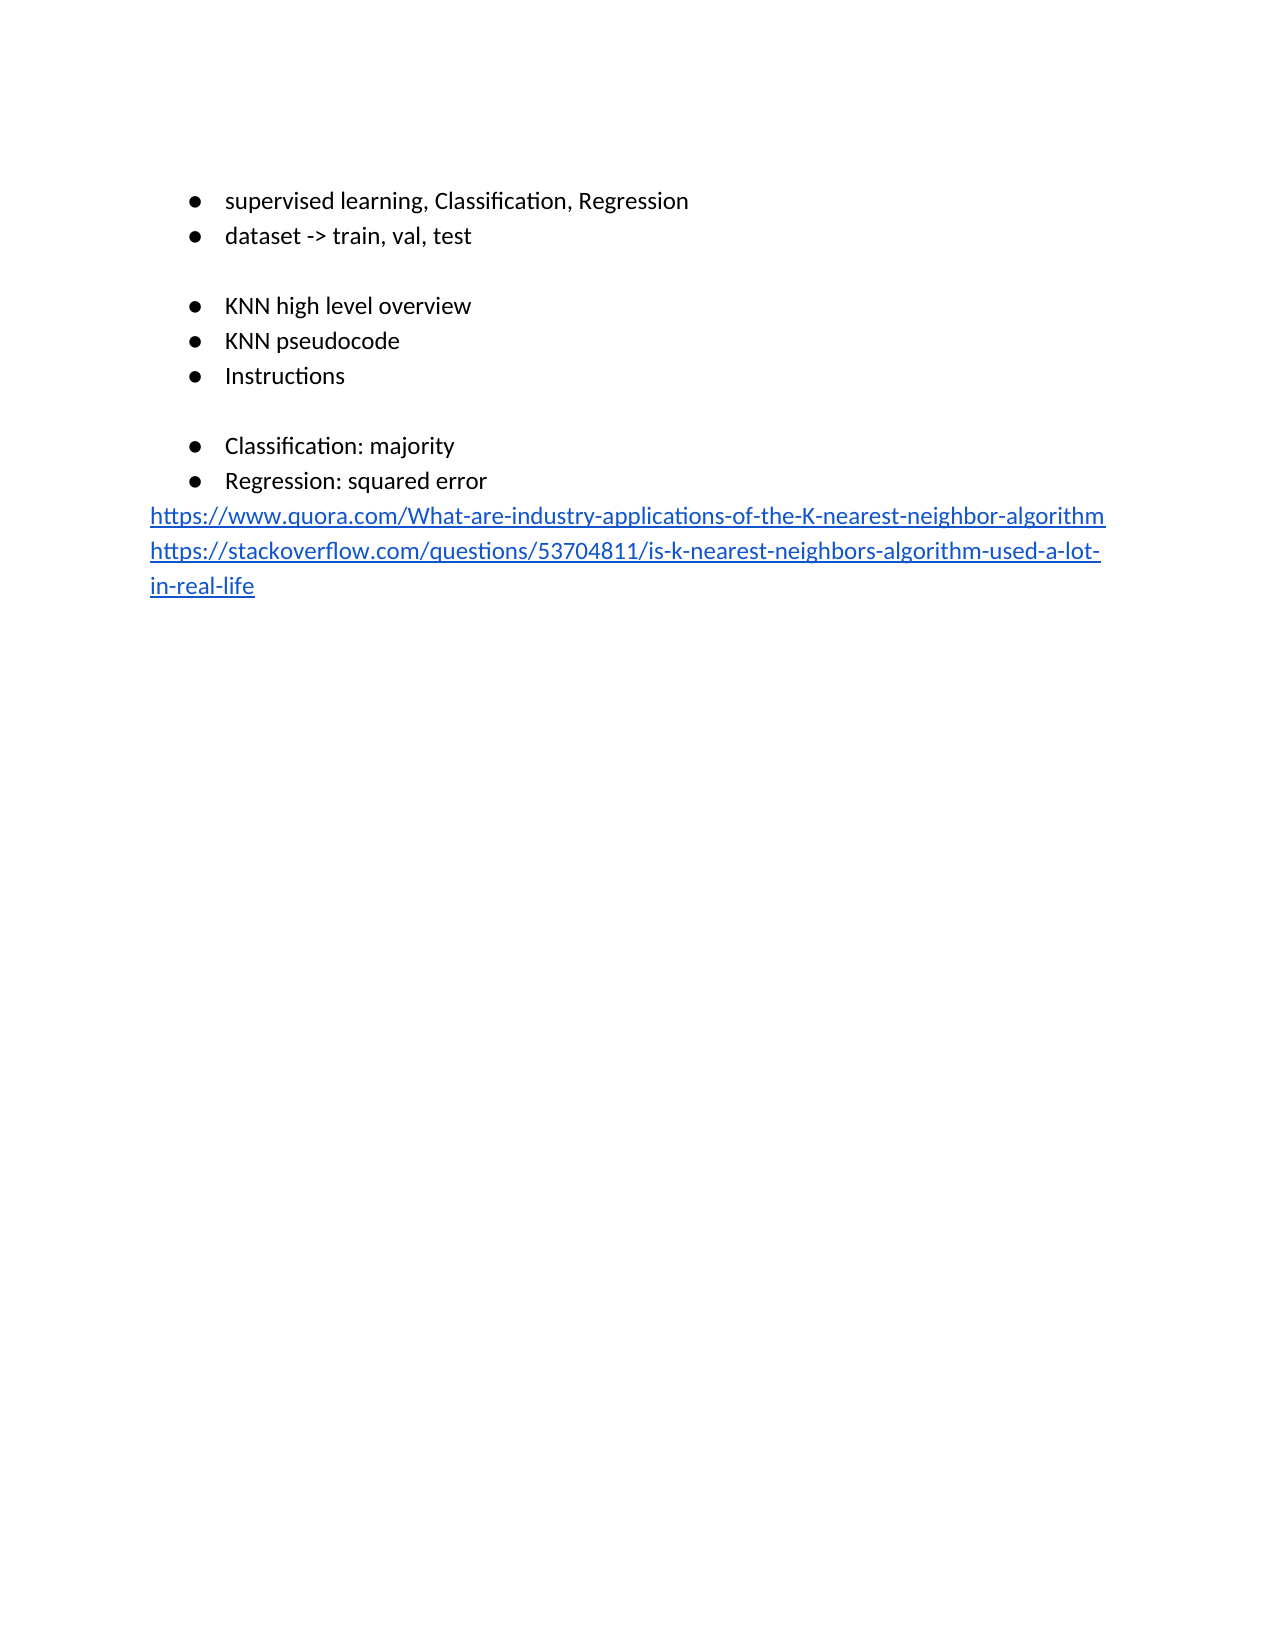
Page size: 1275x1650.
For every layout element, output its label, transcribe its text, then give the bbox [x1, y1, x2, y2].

list KNN high level overview [187, 290, 1125, 321]
list Classification: majority [187, 430, 1125, 461]
list KNN pseudocode [187, 325, 1125, 356]
list supervised learning, Classification, Regression [187, 185, 1125, 216]
text https://stackoverflow.com/questions/53704811/is-k-nearest-neighbors-algorithm-used-a-lot-in-real-life [150, 535, 1125, 601]
text https://www.quora.com/What-are-industry-applications-of-the-K-nearest-neighbor-algorithm [150, 500, 1125, 531]
list Regression: squared error [187, 465, 1125, 496]
list dataset -> train, val, test [187, 220, 1125, 251]
list Instructions [187, 360, 1125, 391]
